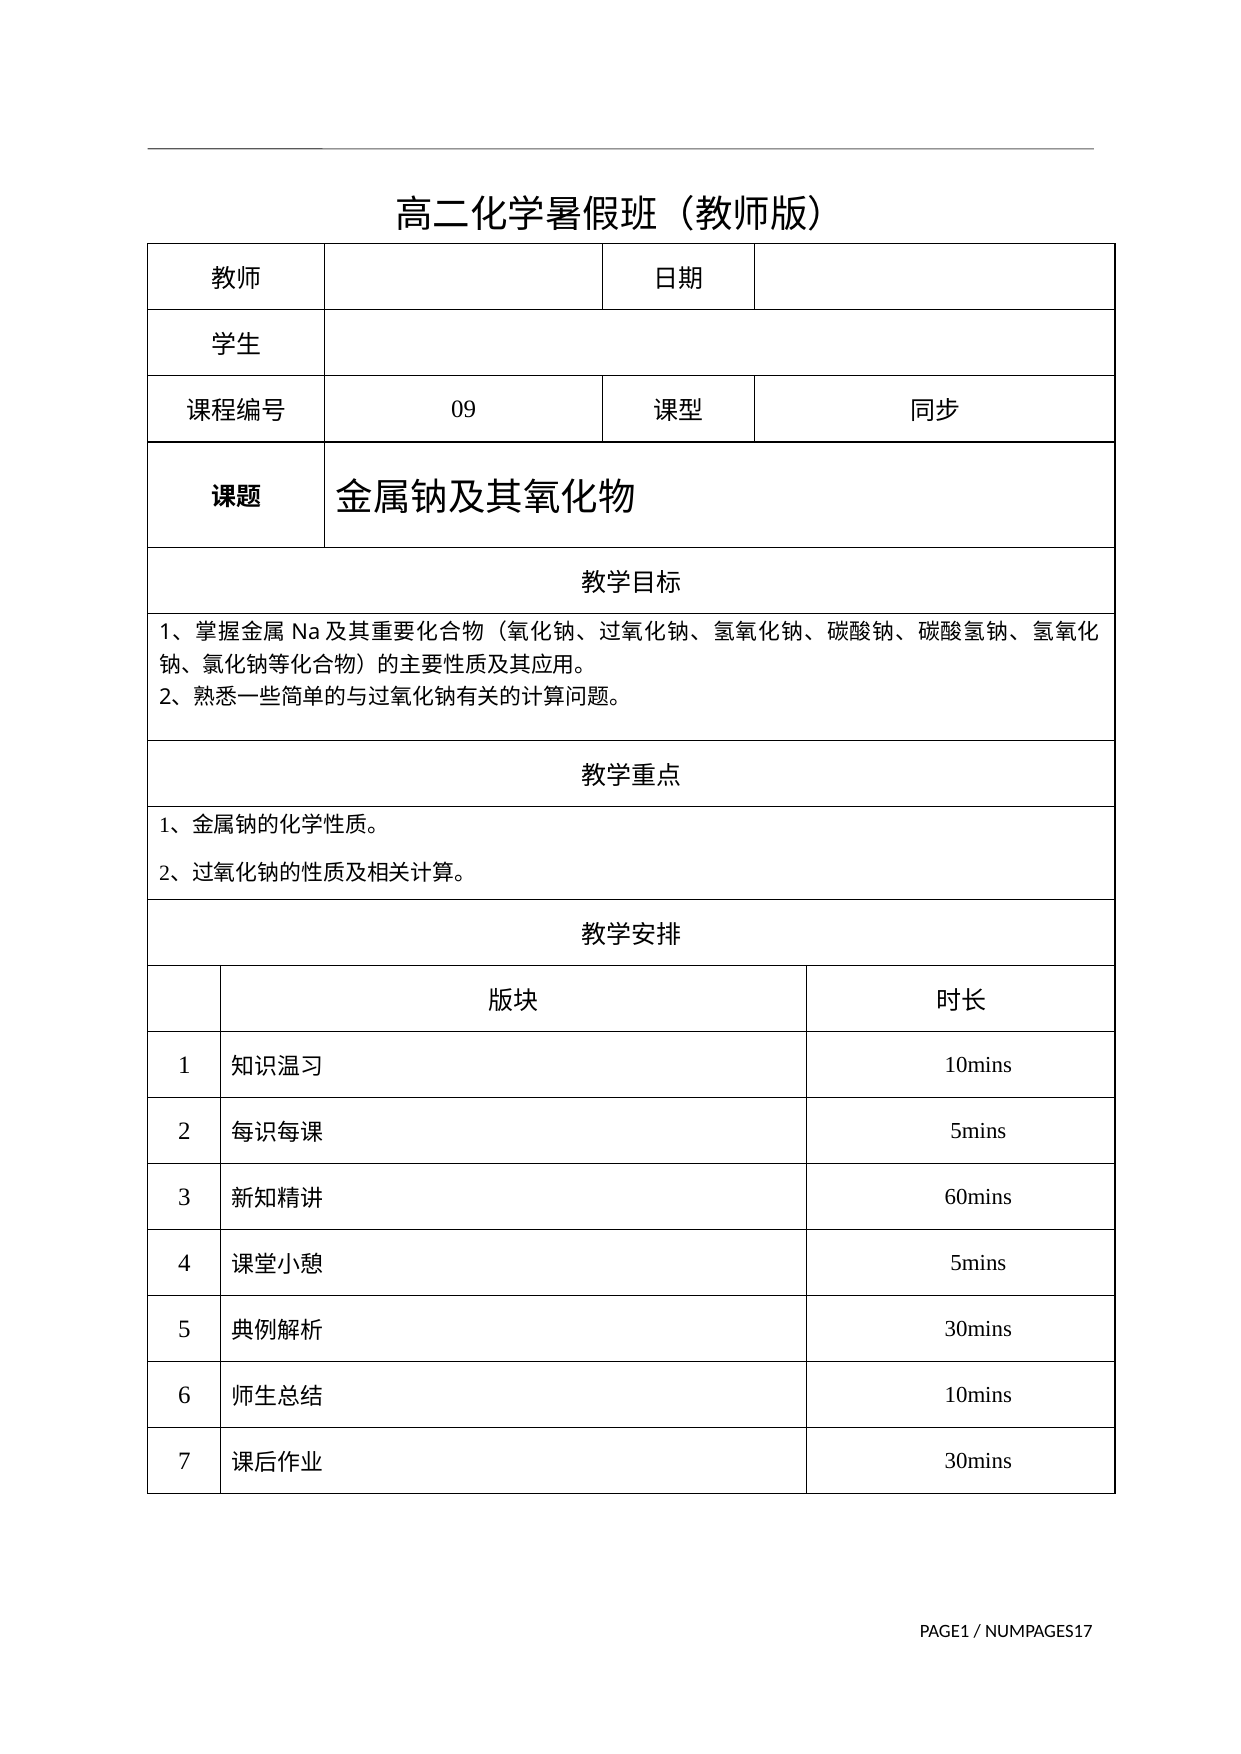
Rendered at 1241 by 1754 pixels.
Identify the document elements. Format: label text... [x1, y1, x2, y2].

table_cell 09 [325, 376, 602, 441]
table_cell 教学安排 [148, 900, 1114, 965]
table_cell 6 [148, 1362, 220, 1427]
table_cell [148, 966, 220, 1031]
table_cell 30mins [807, 1428, 1114, 1493]
table_cell 时长 [807, 966, 1114, 1031]
table_cell 金属钠及其氧化物 [325, 443, 1114, 547]
table_header [755, 244, 1114, 309]
table_cell 课型 [603, 376, 754, 441]
table_cell 5 [148, 1296, 220, 1361]
table_cell 4 [148, 1230, 220, 1295]
text 高二化学暑假班（教师版） [148, 178, 1092, 243]
table_cell 学生 [148, 310, 324, 375]
table_cell 典例解析 [221, 1296, 806, 1361]
table_cell 7 [148, 1428, 220, 1493]
table_header 日期 [603, 244, 754, 309]
table_header [325, 244, 602, 309]
table_cell 新知精讲 [221, 1164, 806, 1229]
table_cell 每识每课 [221, 1098, 806, 1163]
table_cell 知识温习 [221, 1032, 806, 1097]
table_cell 课程编号 [148, 376, 324, 441]
table_cell 课堂小憩 [221, 1230, 806, 1295]
table_cell 版块 [221, 966, 806, 1031]
table_cell 3 [148, 1164, 220, 1229]
table_cell 10mins [807, 1032, 1114, 1097]
table_cell 1 [148, 1032, 220, 1097]
table_cell 1、金属钠的化学性质。 2、过氧化钠的性质及相关计算。 [148, 807, 1114, 899]
table_cell 30mins [807, 1296, 1114, 1361]
table_cell 教学重点 [148, 741, 1114, 806]
table_cell 2 [148, 1098, 220, 1163]
table_cell 5mins [807, 1098, 1114, 1163]
table_cell 教学目标 [148, 548, 1114, 613]
table_cell 同步 [755, 376, 1114, 441]
table_cell 10mins [807, 1362, 1114, 1427]
table_cell 5mins [807, 1230, 1114, 1295]
table_header 教师 [148, 244, 324, 309]
table_cell 60mins [807, 1164, 1114, 1229]
table_cell 师生总结 [221, 1362, 806, 1427]
table_cell 课后作业 [221, 1428, 806, 1493]
table_cell 1、掌握金属Na及其重要化合物（氧化钠、过氧化钠、氢氧化钠、碳酸钠、碳酸氢钠、氢氧化钠、氯化钠等化合物）的主要性质及其应用。 2、熟悉一些简单的与过氧化钠有关的计算问题。 [148, 614, 1114, 740]
table_cell 课题 [148, 443, 324, 547]
table_cell [325, 310, 1114, 375]
